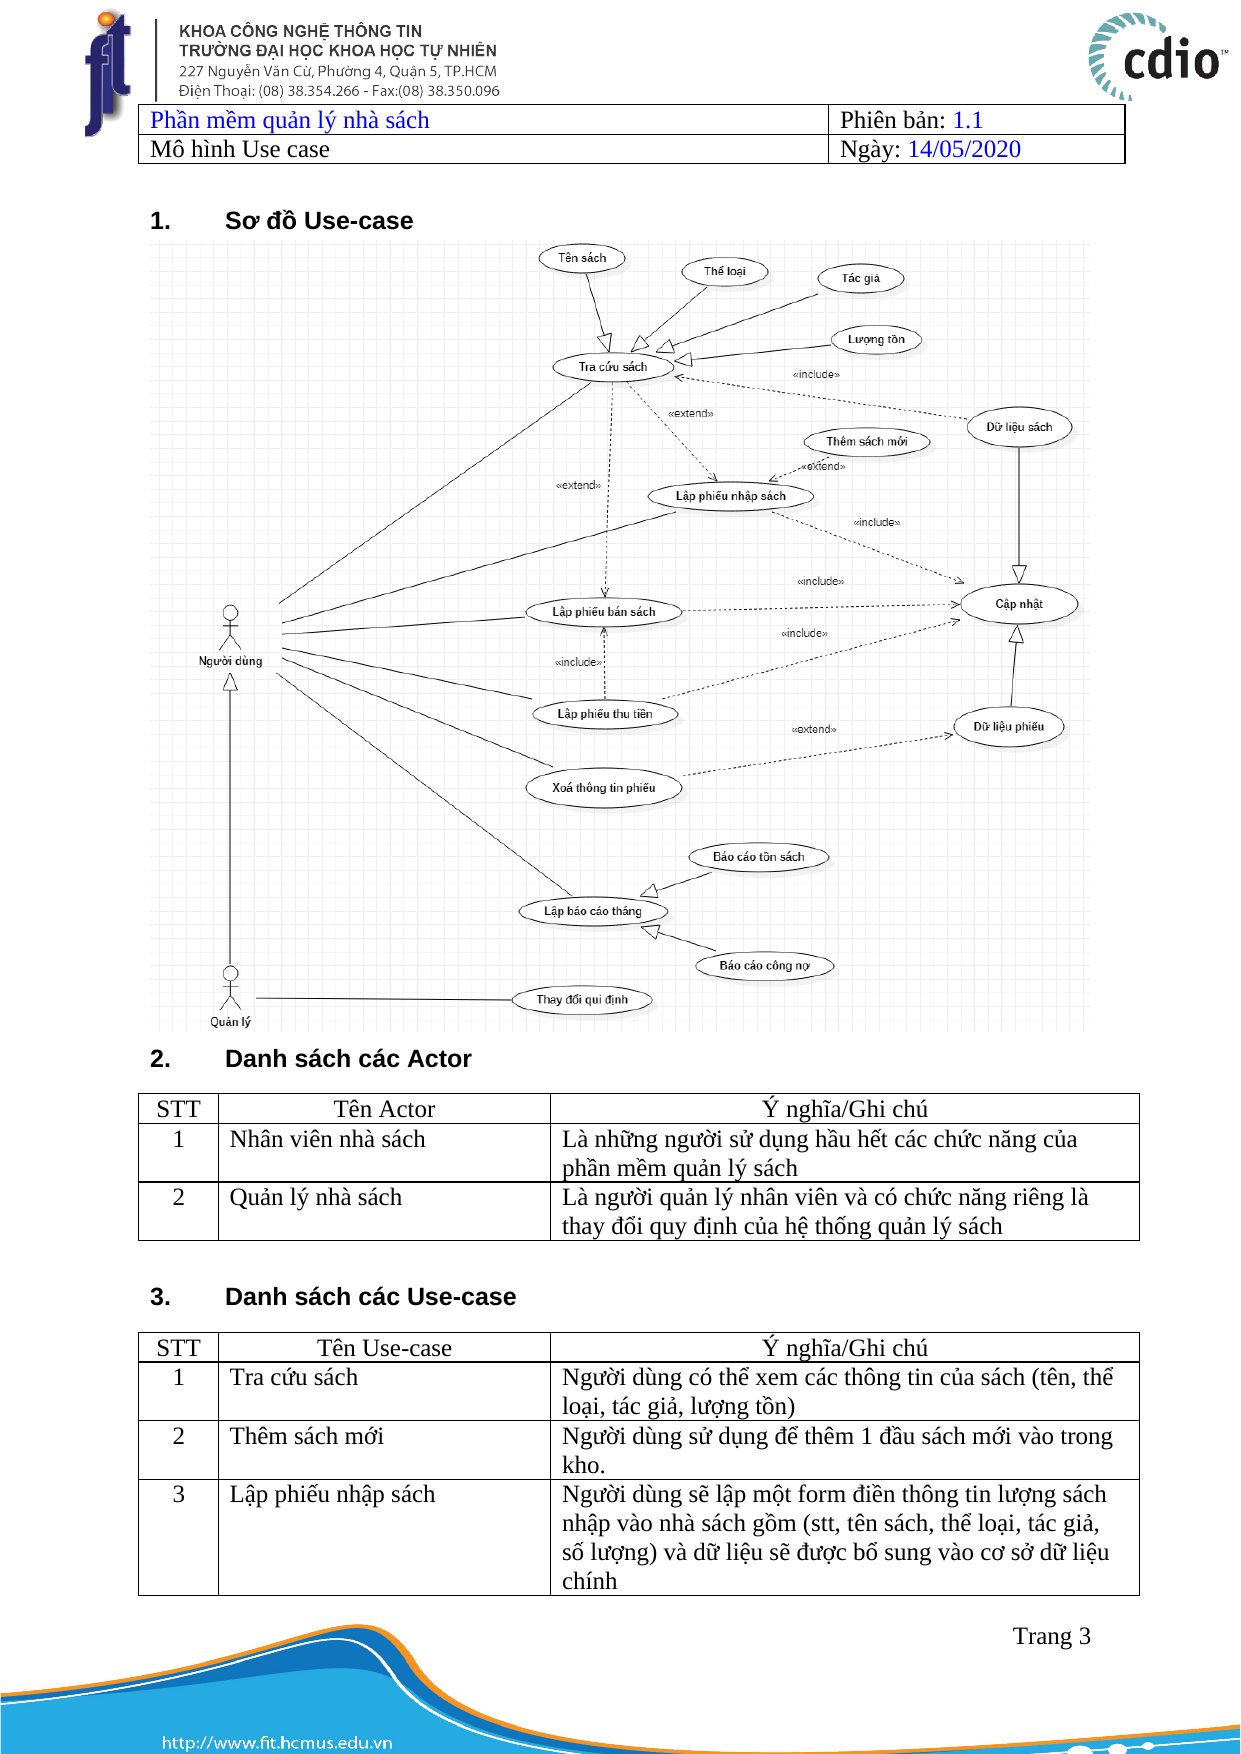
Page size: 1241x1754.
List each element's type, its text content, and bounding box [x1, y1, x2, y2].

table_cell 3 [139, 1480, 218, 1594]
table_cell Tra cứu sách [219, 1363, 550, 1420]
table_cell 1 [139, 1124, 218, 1181]
table_cell Là người quản lý nhân viên và có chức năng riêng là thay đổi quy định của hệ thống quản lý sách [551, 1183, 1139, 1240]
picture [150, 240, 1091, 1032]
table_cell Lập phiếu nhập sách [219, 1480, 550, 1594]
subtitle Danh sách các Use-case [150, 1282, 1090, 1311]
picture [139, 135, 828, 161]
table_cell Là những người sử dụng hầu hết các chức năng của phần mềm quản lý sách [551, 1124, 1139, 1181]
table_header STT [139, 1333, 218, 1361]
table_header Ý nghĩa/Ghi chú [551, 1333, 1139, 1361]
table_cell Người dùng sẽ lập một form điền thông tin lượng sách nhập vào nhà sách gồm (stt, tên sách, thể loại, tác giả, số lượng) và dữ liệu sẽ được bổ sung vào cơ sở dữ liệu chính [551, 1480, 1139, 1594]
table_cell Người dùng sử dụng để thêm 1 đầu sách mới vào trong kho. [551, 1421, 1139, 1478]
table_cell Quản lý nhà sách [219, 1183, 550, 1240]
picture [829, 135, 1124, 161]
subtitle Danh sách các Actor [150, 1044, 1090, 1072]
table_header STT [139, 1094, 218, 1123]
picture [829, 105, 1124, 134]
picture [61, 1, 1241, 161]
table_cell Thêm sách mới [219, 1421, 550, 1478]
picture [0, 1621, 1241, 1754]
table_cell 1 [139, 1363, 218, 1420]
table_cell 2 [139, 1183, 218, 1240]
subtitle Sơ đồ Use-case [150, 206, 1090, 234]
table_header Tên Use-case [219, 1333, 550, 1361]
table_header Tên Actor [219, 1094, 550, 1123]
table_cell Người dùng có thể xem các thông tin của sách (tên, thể loại, tác giả, lượng tồn) [551, 1363, 1139, 1420]
table_cell 2 [139, 1421, 218, 1478]
picture [139, 105, 828, 134]
table_header Ý nghĩa/Ghi chú [551, 1094, 1139, 1123]
table_cell Nhân viên nhà sách [219, 1124, 550, 1181]
